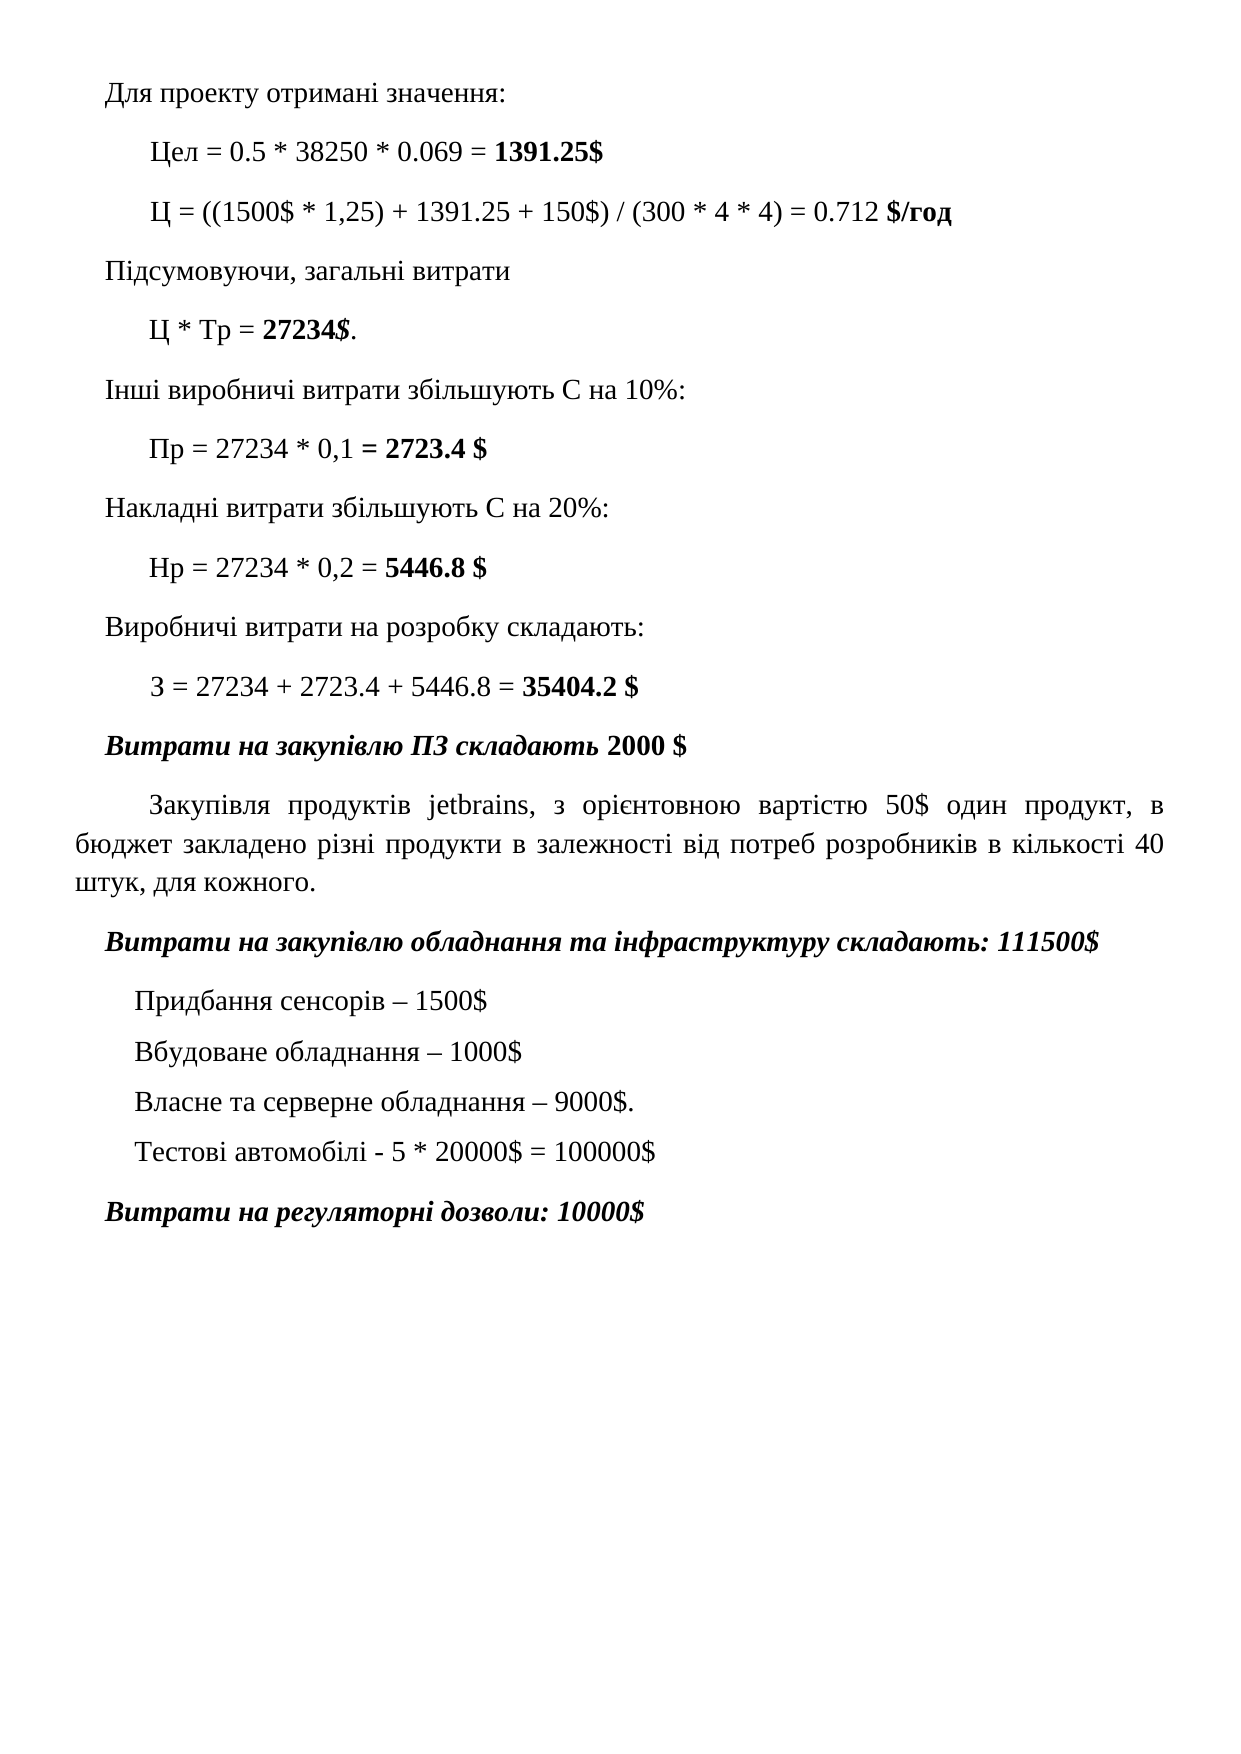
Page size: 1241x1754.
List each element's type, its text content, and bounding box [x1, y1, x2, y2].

text Цел = 0.5 * 38250 * 0.069 = 1391.25$ [150, 134, 1165, 168]
text Ц = ((1500$ * 1,25) + 1391.25 + 150$) / (300 * 4 * 4) = 0.712 $/год [150, 194, 1165, 227]
text Витрати на закупівлю ПЗ складають 2000 $ [75, 728, 1165, 762]
text Накладні витрати збільшують С на 20%: [75, 491, 1165, 524]
text Нр = 27234 * 0,2 = 5446.8 $ [75, 550, 1165, 583]
text Придбання сенсорів – 1500$ [104, 983, 1165, 1017]
text Інші виробничі витрати збільшують С на 10%: [75, 372, 1165, 405]
text Закупівля продуктів jetbrains, з орієнтовною вартістю 50$ один продукт, в бюджет закладено різні продукти в залежності від потреб розробників в кількості 40 штук, для кожного. [75, 787, 1165, 898]
text Витрати на регуляторні дозволи: 10000$ [75, 1194, 1165, 1227]
text Виробничі витрати на розробку складають: [75, 609, 1165, 643]
text Витрати на закупівлю обладнання та інфраструктуру складають: 111500$ [75, 924, 1165, 957]
text Для проекту отримані значення: [75, 75, 1165, 108]
text З = 27234 + 2723.4 + 5446.8 = 35404.2 $ [150, 669, 1165, 702]
text Власне та серверне обладнання – 9000$. [104, 1084, 1165, 1117]
text Вбудоване обладнання – 1000$ [104, 1034, 1165, 1067]
text Підсумовуючи, загальні витрати [75, 253, 1165, 287]
text Тестові автомобілі - 5 * 20000$ = 100000$ [75, 1134, 1165, 1168]
text Пр = 27234 * 0,1 = 2723.4 $ [75, 431, 1165, 465]
text Ц * Тр = 27234$. [75, 312, 1165, 346]
